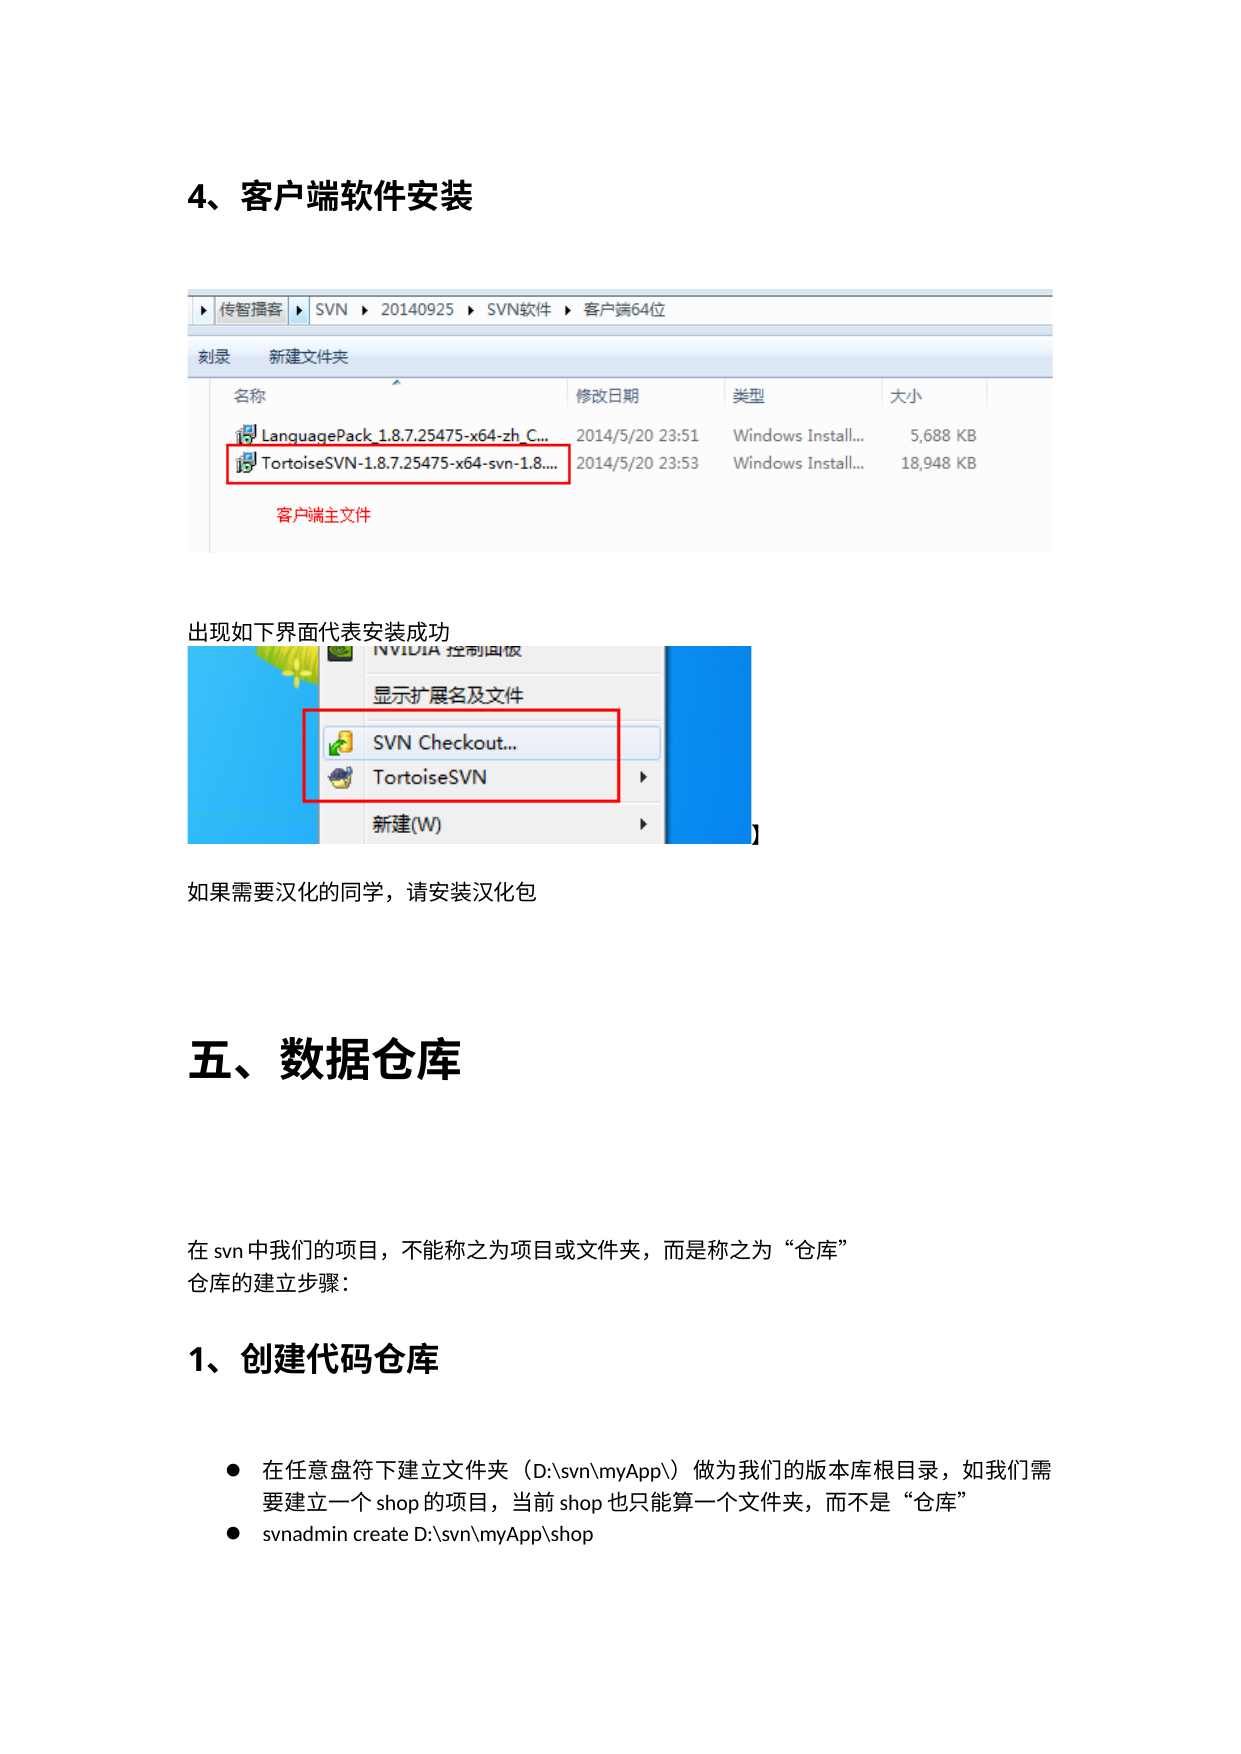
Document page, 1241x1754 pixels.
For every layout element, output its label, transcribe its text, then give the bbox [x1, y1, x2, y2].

subtitle 1、创建代码仓库 [187, 1325, 1053, 1390]
list 在任意盘符下建立文件夹（D:\svn\myApp\）做为我们的版本库根目录，如我们需要建立一个shop的项目，当前shop也只能算一个文件夹，而不是“仓库” [225, 1452, 1053, 1517]
subtitle 五、数据仓库 [187, 1007, 1053, 1105]
text 如果需要汉化的同学，请安装汉化包 [187, 874, 1053, 907]
picture [187, 646, 752, 844]
list svnadmin create D:\svn\myApp\shop [225, 1517, 1053, 1550]
subtitle 4、客户端软件安装 [187, 162, 1053, 227]
text 仓库的建立步骤： [187, 1265, 1053, 1298]
text 出现如下界面代表安装成功 [187, 614, 1053, 647]
picture [187, 289, 1053, 553]
text 在svn中我们的项目，不能称之为项目或文件夹，而是称之为“仓库” [187, 1233, 1053, 1265]
